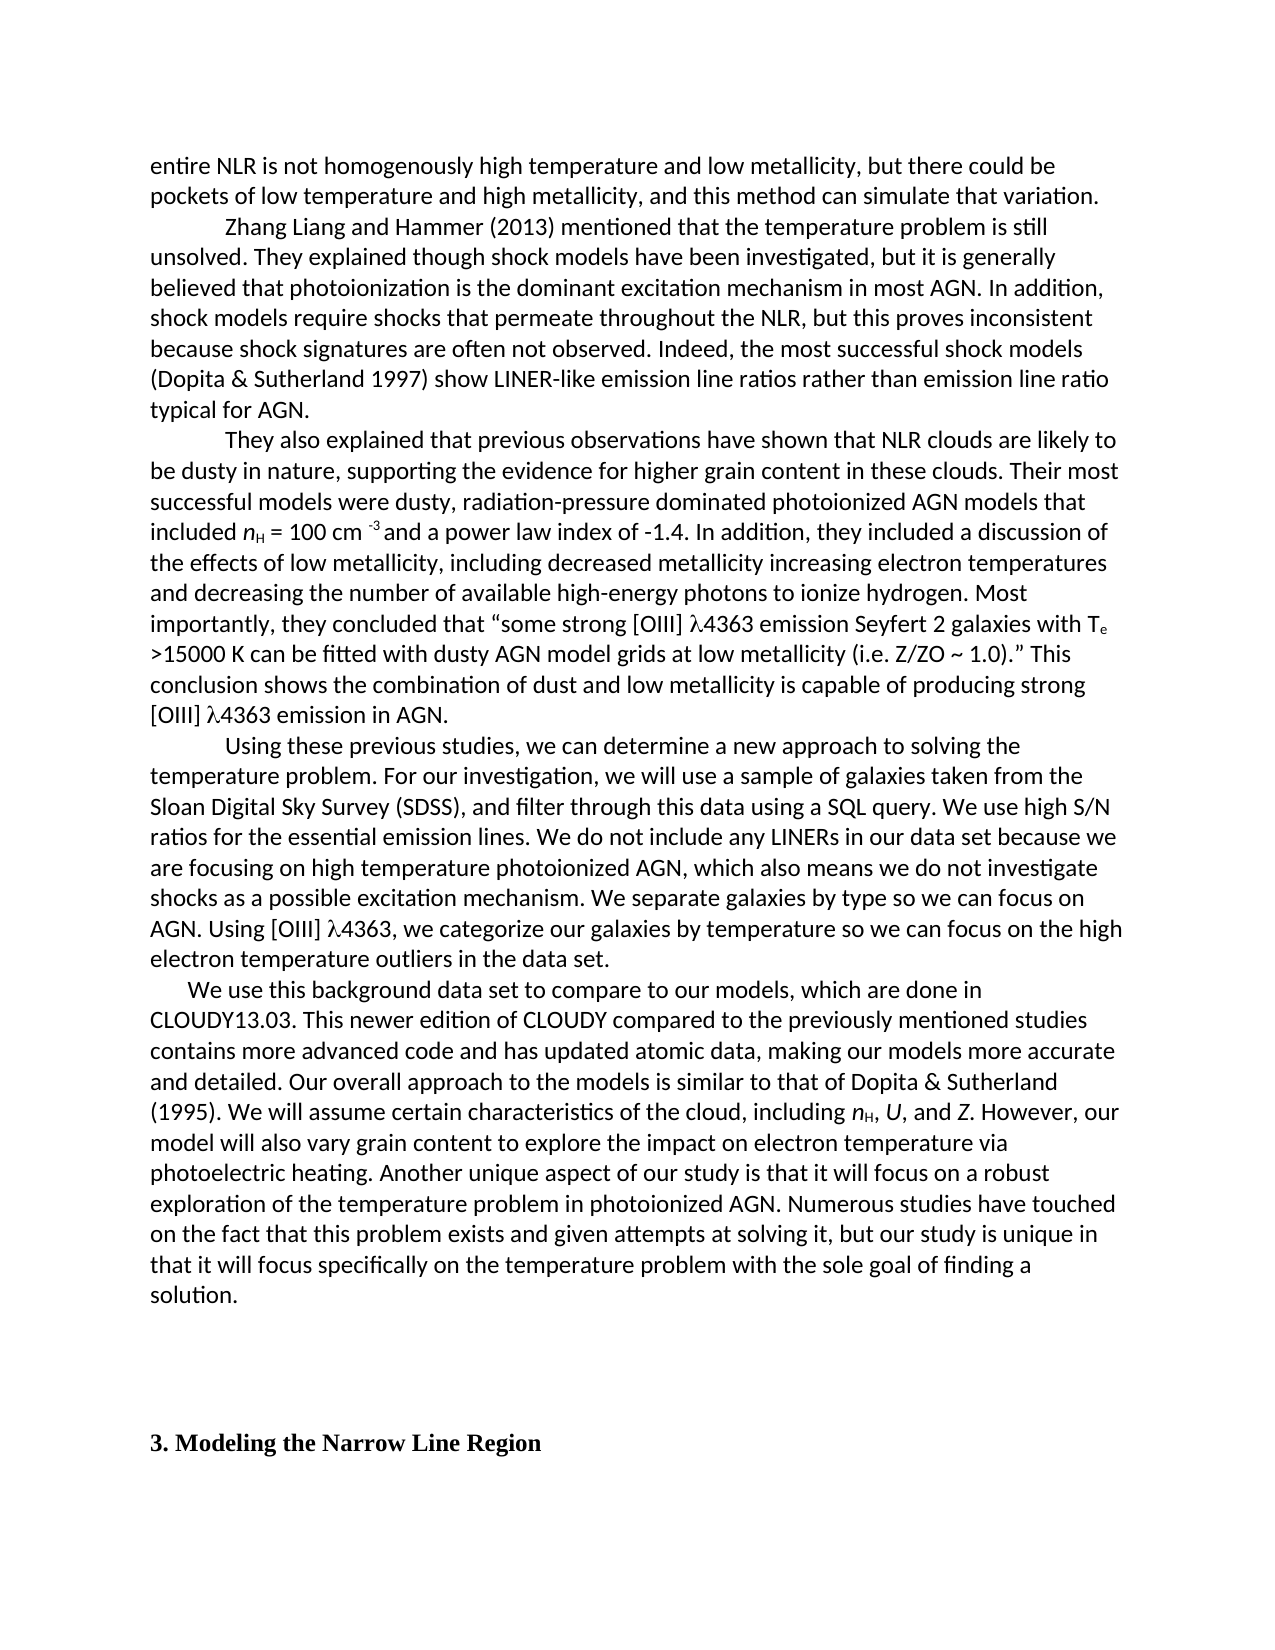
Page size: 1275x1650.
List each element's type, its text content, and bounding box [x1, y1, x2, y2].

text We use this background data set to compare to our models, which are done in CLOUDY13.03. This newer edition of CLOUDY compared to the previously mentioned studies contains more advanced code and has updated atomic data, making our models more accurate and detailed. Our overall approach to the models is similar to that of Dopita & Sutherland (1995). We will assume certain characteristics of the cloud, including nH, U, and Z. However, our model will also vary grain content to explore the impact on electron temperature via photoelectric heating. Another unique aspect of our study is that it will focus on a robust exploration of the temperature problem in photoionized AGN. Numerous studies have touched on the fact that this problem exists and given attempts at solving it, but our study is unique in that it will focus specifically on the temperature problem with the sole goal of finding a solution. [150, 974, 1125, 1310]
text Using these previous studies, we can determine a new approach to solving the temperature problem. For our investigation, we will use a sample of galaxies taken from the Sloan Digital Sky Survey (SDSS), and filter through this data using a SQL query. We use high S/N ratios for the essential emission lines. We do not include any LINERs in our data set because we are focusing on high temperature photoionized AGN, which also means we do not investigate shocks as a possible excitation mechanism. We separate galaxies by type so we can focus on AGN. Using [OIII] 4363, we categorize our galaxies by temperature so we can focus on the high electron temperature outliers in the data set. [150, 730, 1125, 974]
text 3. Modeling the Narrow Line Region [150, 1428, 1125, 1457]
text Zhang Liang and Hammer (2013) mentioned that the temperature problem is still unsolved. They explained though shock models have been investigated, but it is generally believed that photoionization is the dominant excitation mechanism in most AGN. In addition, shock models require shocks that permeate throughout the NLR, but this proves inconsistent because shock signatures are often not observed. Indeed, the most successful shock models (Dopita & Sutherland 1997) show LINER-like emission line ratios rather than emission line ratio typical for AGN. [150, 211, 1125, 425]
text They also explained that previous observations have shown that NLR clouds are likely to be dusty in nature, supporting the evidence for higher grain content in these clouds. Their most successful models were dusty, radiation-pressure dominated photoionized AGN models that included nH = 100 cm -3 and a power law index of -1.4. In addition, they included a discussion of the effects of low metallicity, including decreased metallicity increasing electron temperatures and decreasing the number of available high-energy photons to ionize hydrogen. Most importantly, they concluded that “some strong [OIII] 4363 emission Seyfert 2 galaxies with Te >15000 K can be fitted with dusty AGN model grids at low metallicity (i.e. Z/ZO ~ 1.0).” This conclusion shows the combination of dust and low metallicity is capable of producing strong [OIII] 4363 emission in AGN. [150, 425, 1125, 730]
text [150, 150, 1125, 211]
